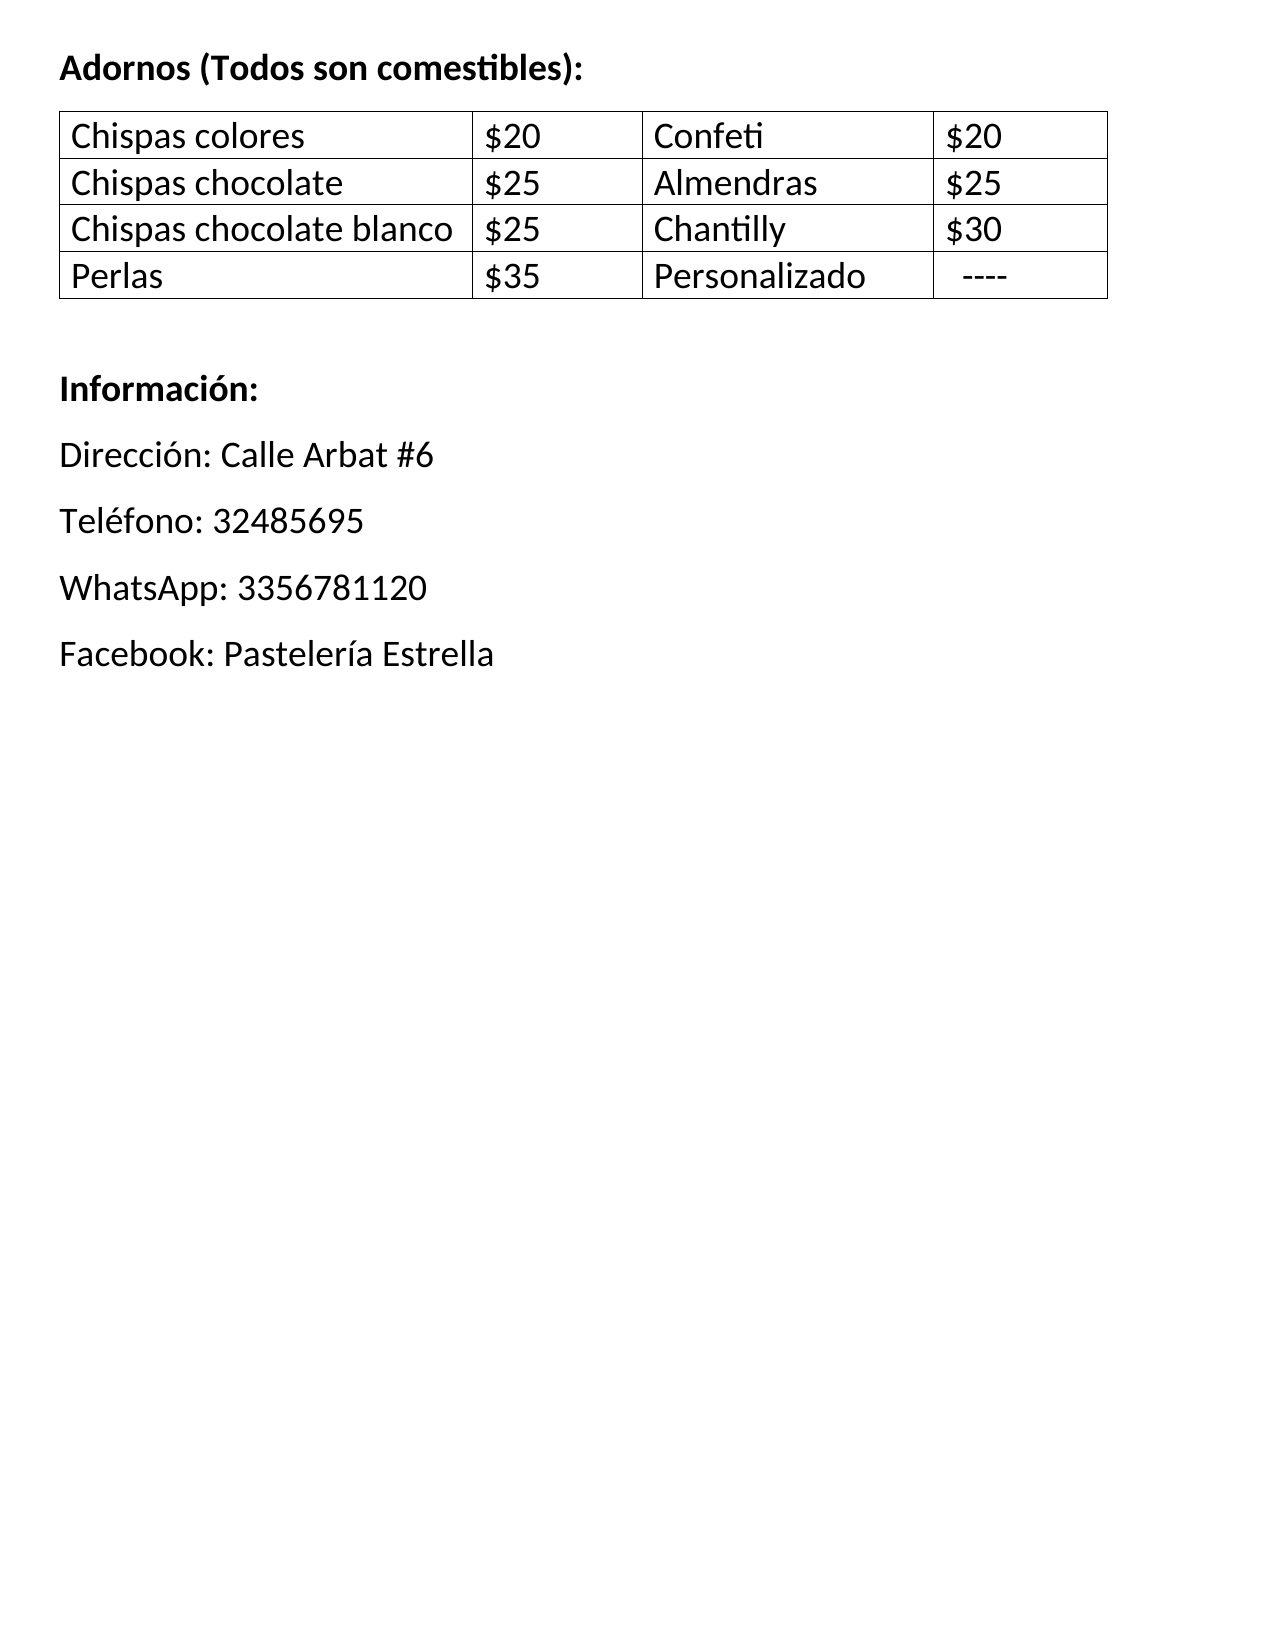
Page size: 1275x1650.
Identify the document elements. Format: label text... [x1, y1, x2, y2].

table_header Confeti [643, 112, 933, 157]
table_cell $35 [473, 252, 642, 298]
table_cell $25 [473, 205, 642, 251]
text Facebook: Pastelería Estrella [59, 630, 1226, 676]
text WhatsApp: 3356781120 [59, 564, 1226, 609]
text Dirección: Calle Arbat #6 [59, 431, 1226, 477]
table_cell Chantilly [643, 205, 933, 251]
text Teléfono: 32485695 [59, 497, 1226, 543]
text Adornos (Todos son comestibles): [59, 44, 1226, 90]
table_cell Almendras [643, 159, 933, 204]
table_cell $30 [934, 205, 1107, 251]
table_cell ---- [934, 252, 1107, 298]
table_cell Chispas chocolate blanco [60, 205, 472, 251]
table_cell $25 [934, 159, 1107, 204]
table_header $20 [473, 112, 642, 157]
table_header Chispas colores [60, 112, 472, 157]
table_cell $25 [473, 159, 642, 204]
table_cell Perlas [60, 252, 472, 298]
table_cell Chispas chocolate [60, 159, 472, 204]
table_header $20 [934, 112, 1107, 157]
table_cell Personalizado [643, 252, 933, 298]
text Información: [59, 365, 1226, 411]
